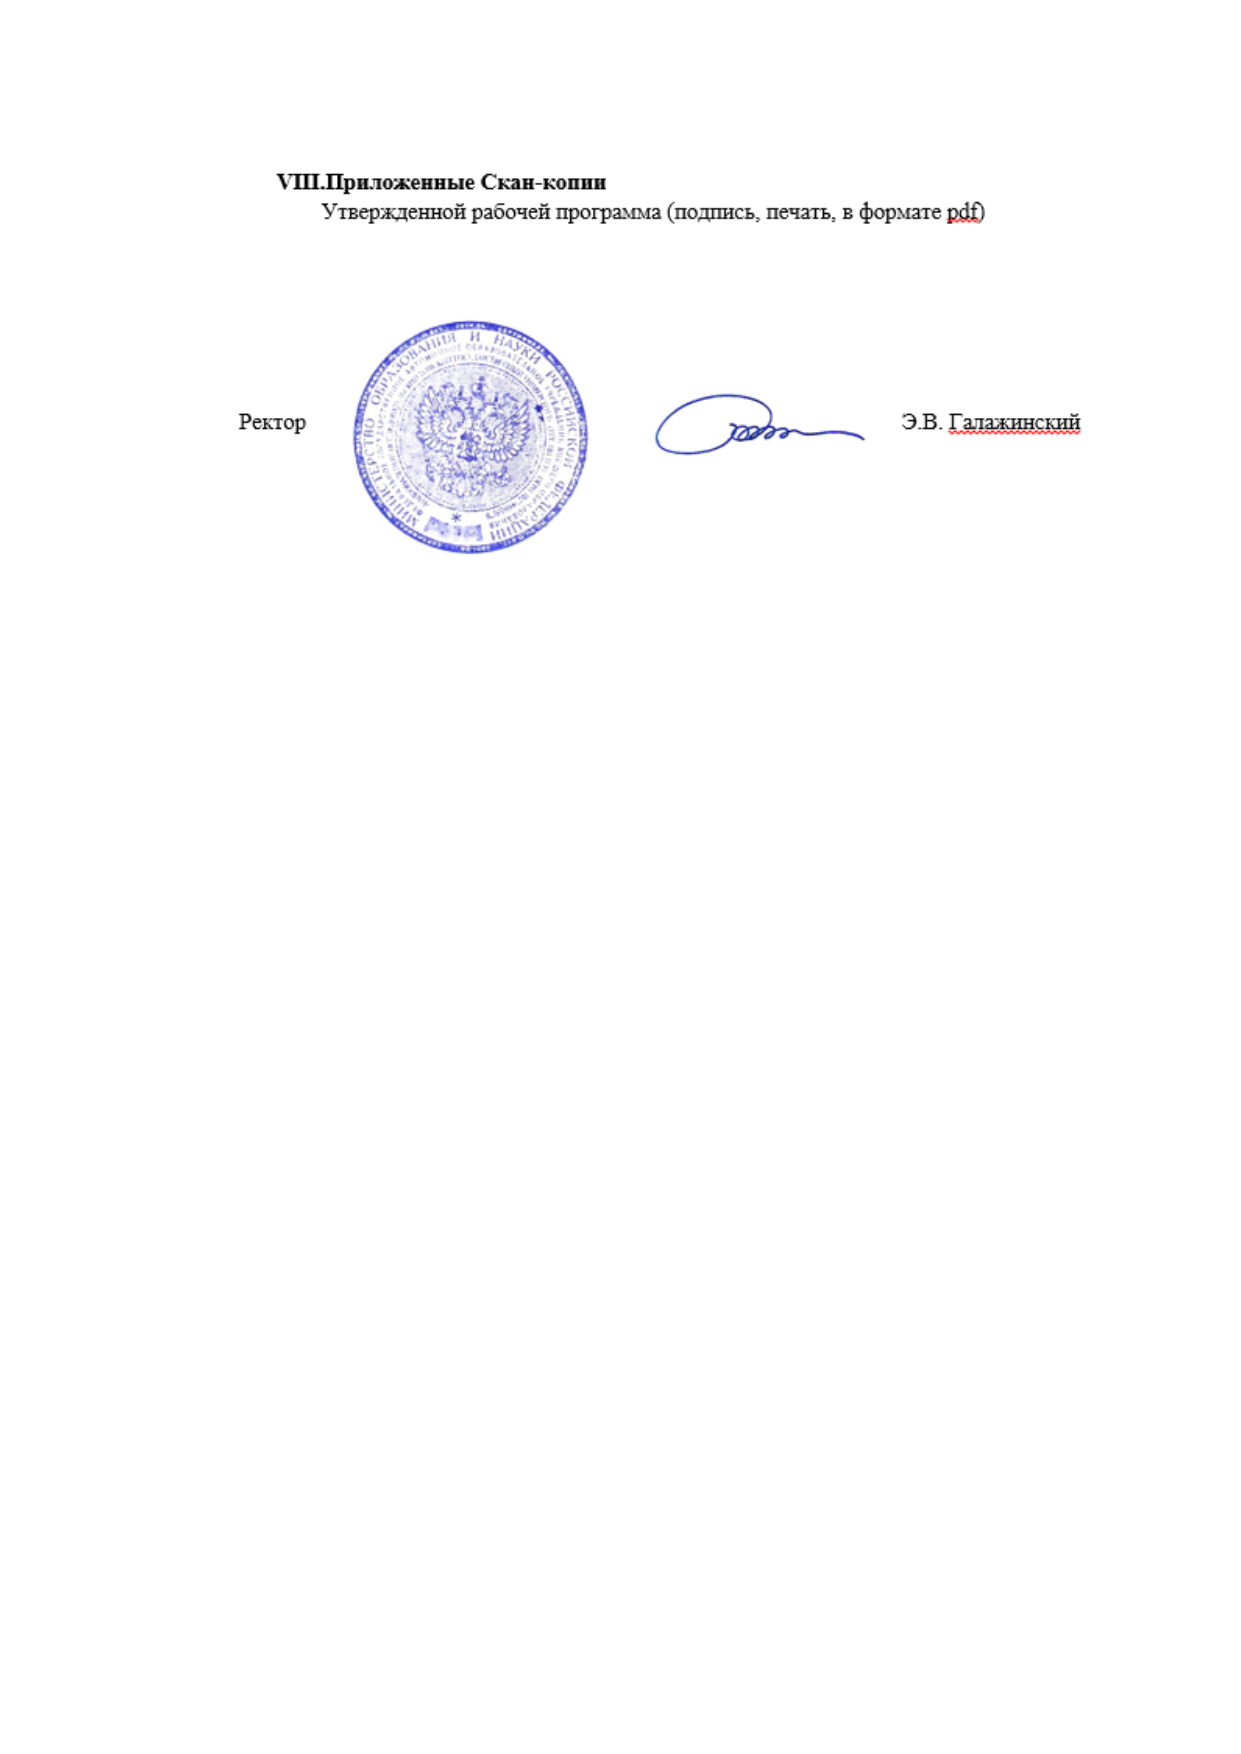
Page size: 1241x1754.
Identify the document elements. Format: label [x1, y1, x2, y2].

picture [177, 118, 1152, 579]
